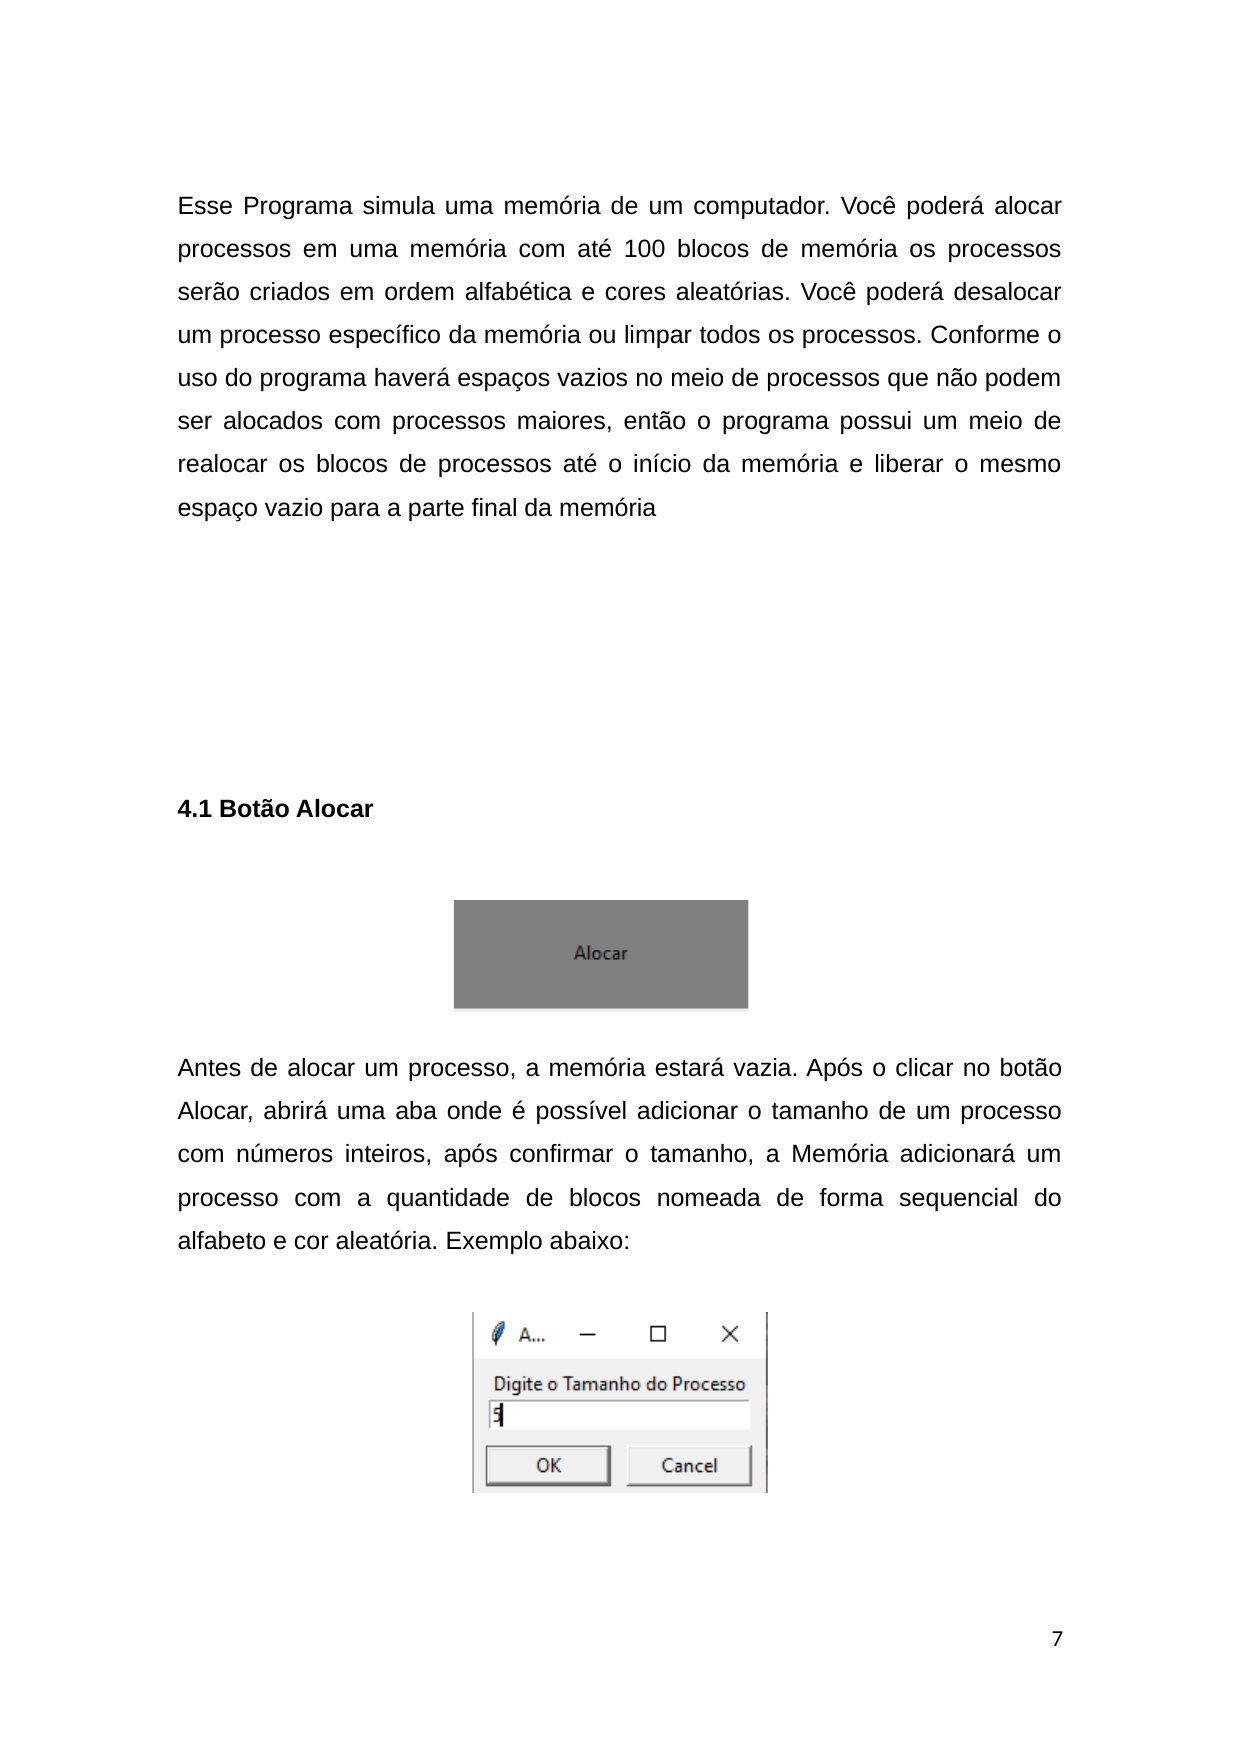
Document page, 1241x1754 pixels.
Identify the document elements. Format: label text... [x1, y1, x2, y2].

text Esse Programa simula uma memória de um computador. Você poderá alocar processos em uma memória com até 100 blocos de memória os processos serão criados em ordem alfabética e cores aleatórias. Você poderá desalocar um processo específico da memória ou limpar todos os processos. Conforme o uso do programa haverá espaços vazios no meio de processos que não podem ser alocados com processos maiores, então o programa possui um meio de realocar os blocos de processos até o início da memória e liberar o mesmo espaço vazio para a parte final da memória [177, 191, 1063, 521]
picture [472, 1312, 768, 1493]
text Antes de alocar um processo, a memória estará vazia. Após o clicar no botão Alocar, abrirá uma aba onde é possível adicionar o tamanho de um processo com números inteiros, após confirmar o tamanho, a Memória adicionará um processo com a quantidade de blocos nomeada de forma sequencial do alfabeto e cor aleatória. Exemplo abaixo: [177, 1053, 1063, 1254]
text 4.1 Botão Alocar [177, 794, 1063, 823]
picture [453, 900, 749, 1012]
